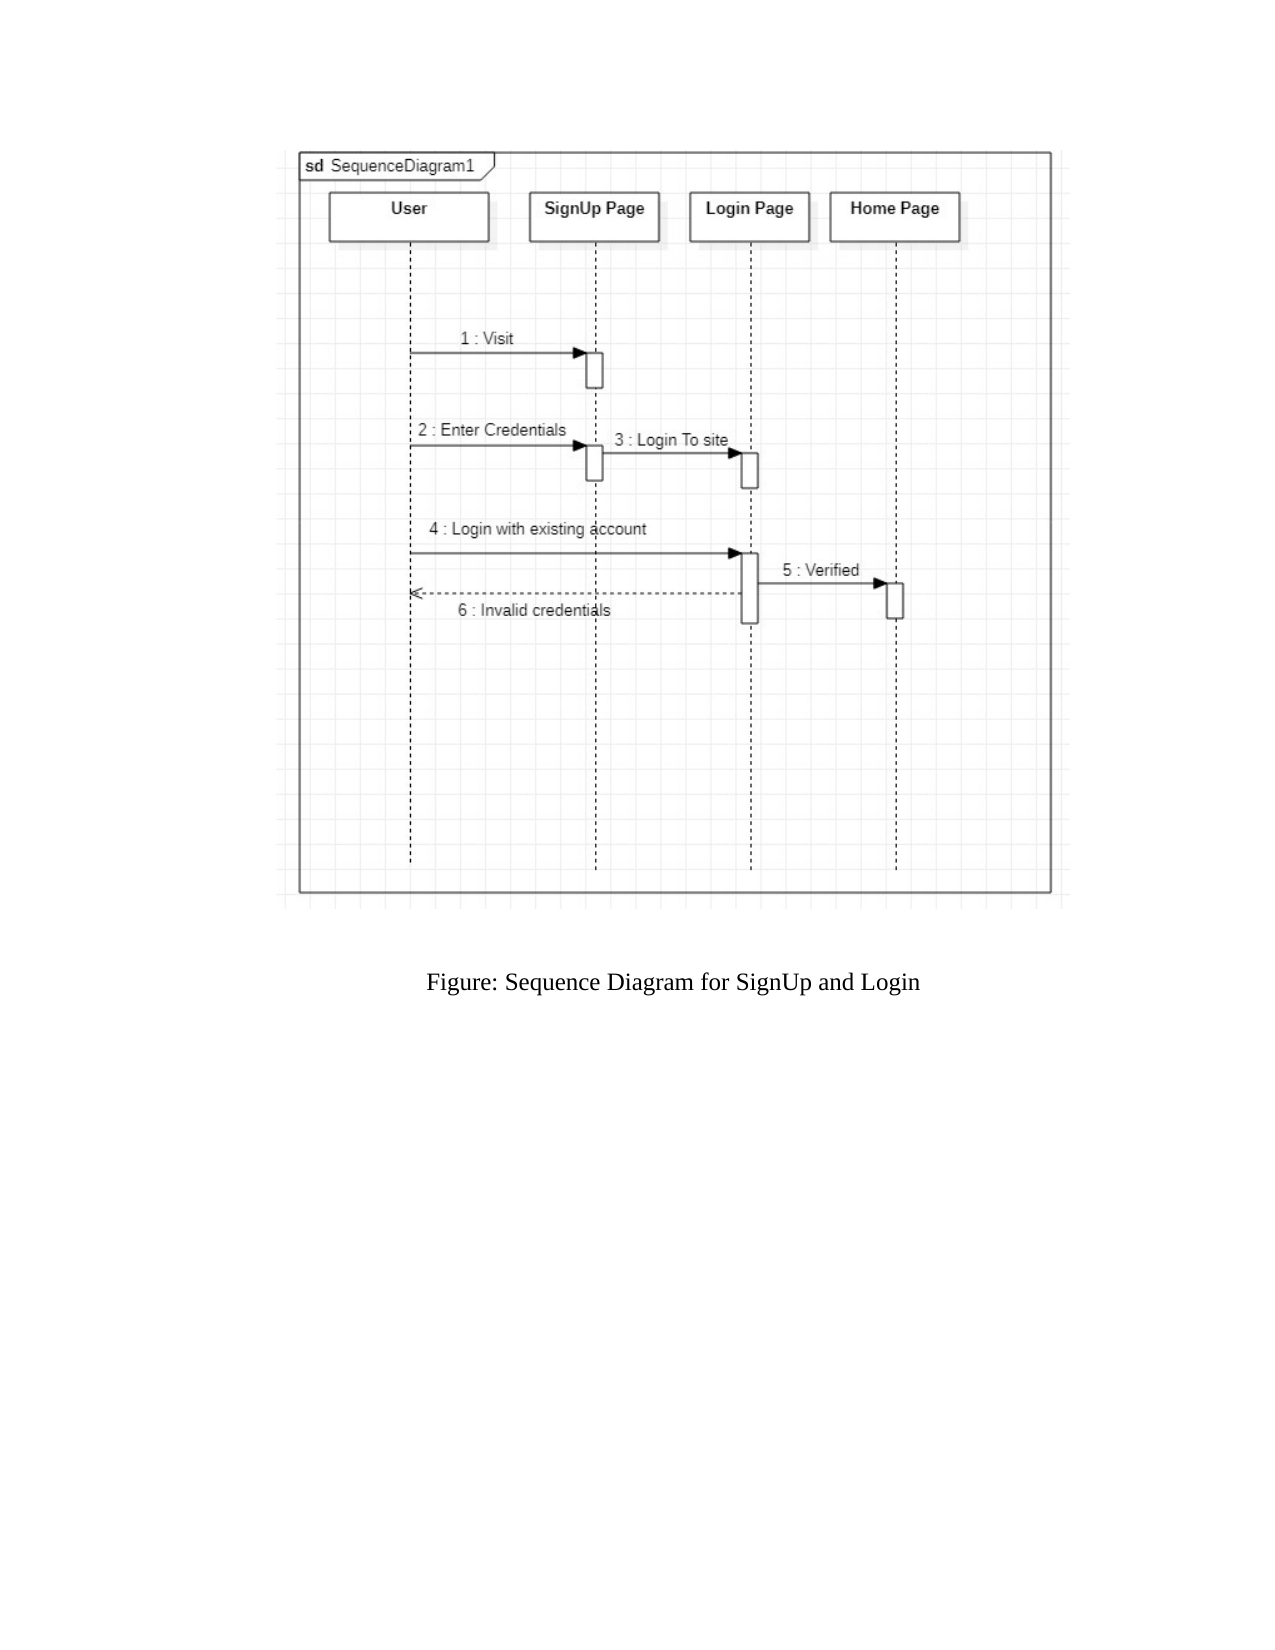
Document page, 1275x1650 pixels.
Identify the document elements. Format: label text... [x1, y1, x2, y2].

picture [276, 150, 1070, 909]
text Figure: Sequence Diagram for SignUp and Login [221, 967, 1125, 996]
